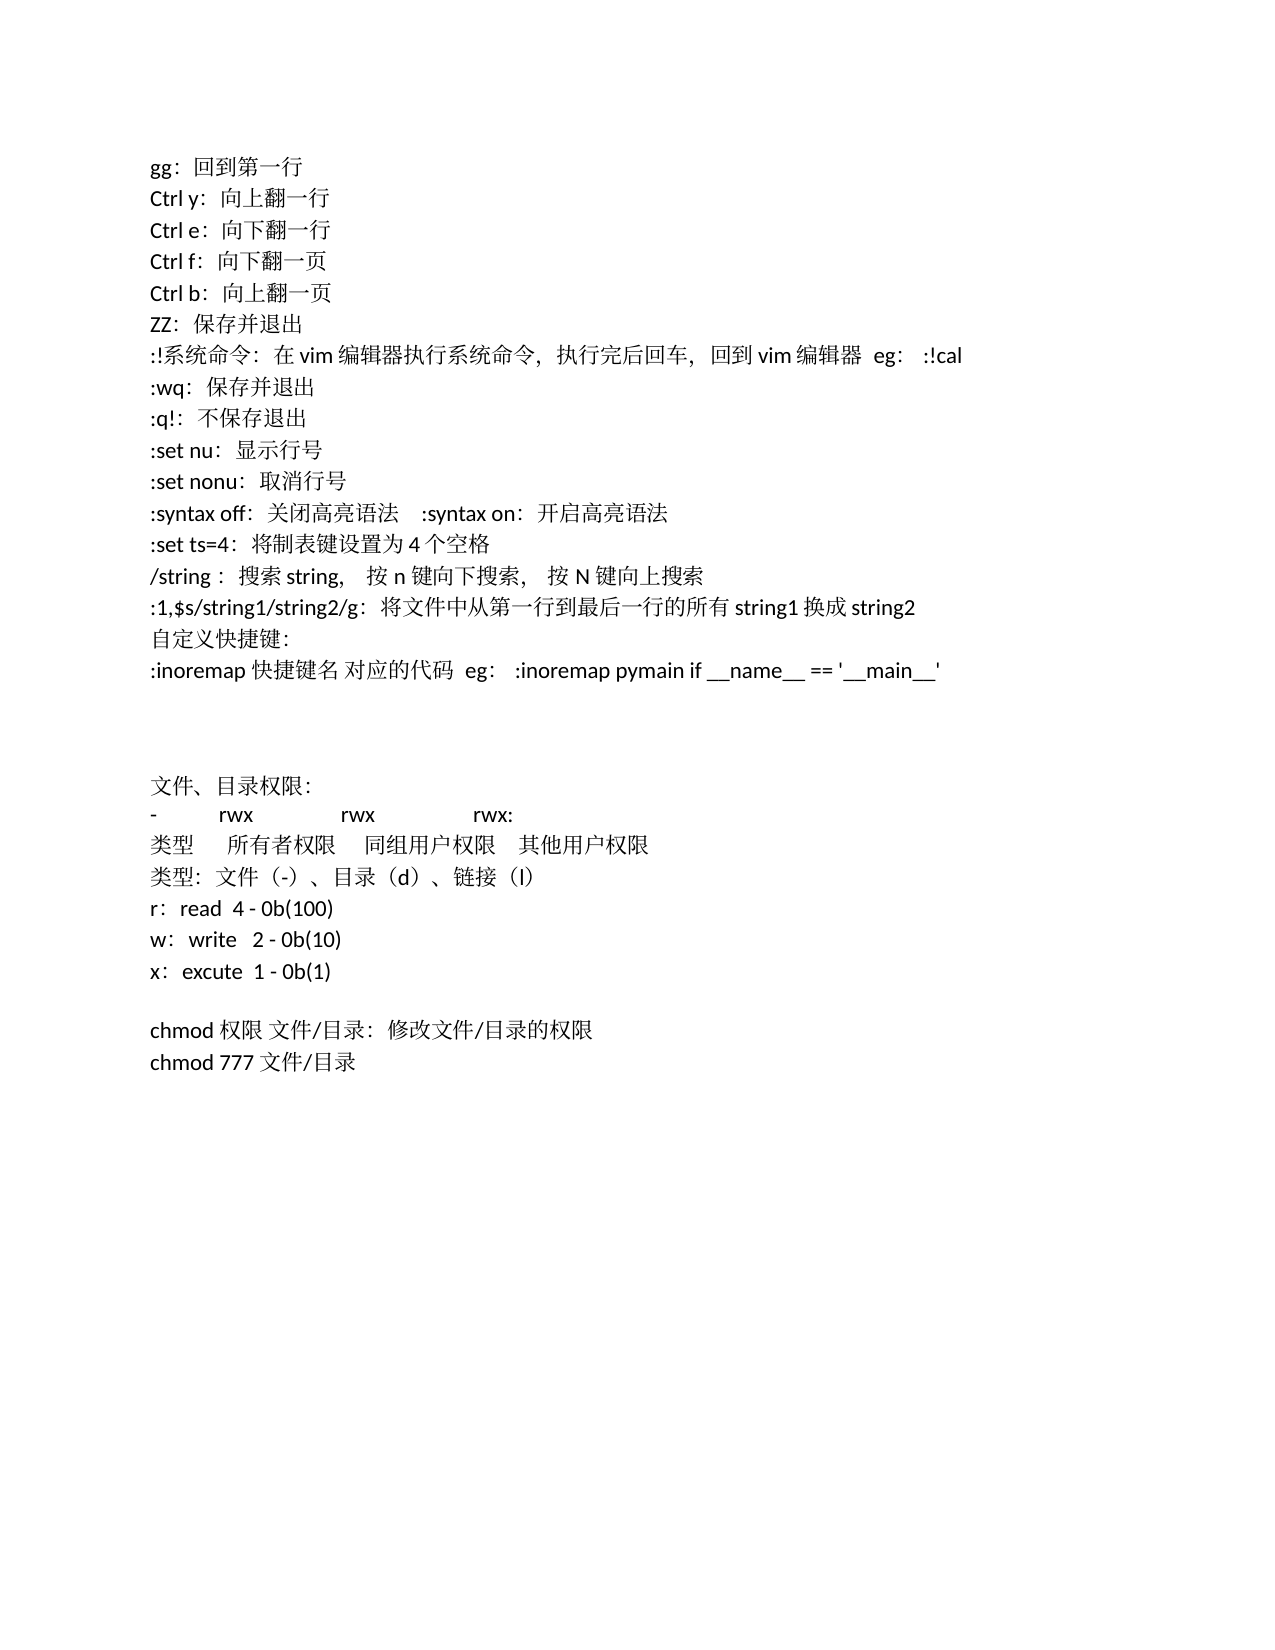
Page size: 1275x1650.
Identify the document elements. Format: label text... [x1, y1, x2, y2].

text :!系统命令：在vim编辑器执行系统命令，执行完后回车，回到vim编辑器 eg： :!cal [150, 339, 1125, 370]
text :set ts=4：将制表键设置为4个空格 [150, 527, 1125, 559]
text x：excute 1 - 0b(1) [150, 954, 1125, 986]
text r：read 4 - 0b(100) [150, 891, 1125, 923]
text :set nu：显示行号 [150, 433, 1125, 464]
text :inoremap 快捷键名 对应的代码 eg： :inoremap pymain if __name__ == '__main__' [150, 653, 1125, 685]
text /string ：搜索string， 按 n 键向下搜索， 按 N 键向上搜索 [150, 559, 1125, 590]
text gg：回到第一行 [150, 150, 1125, 181]
text chmod 777 文件/目录 [150, 1045, 1125, 1077]
text 类型 所有者权限 同组用户权限 其他用户权限 [150, 828, 1125, 860]
text Ctrl y：向上翻一行 [150, 181, 1125, 213]
text - rwx rwx rwx: [150, 800, 1125, 828]
text 文件、目录权限： [150, 769, 1125, 800]
text 自定义快捷键： [150, 622, 1125, 653]
text :1,$s/string1/string2/g：将文件中从第一行到最后一行的所有string1换成string2 [150, 590, 1125, 622]
text w：write 2 - 0b(10) [150, 923, 1125, 954]
text :q!：不保存退出 [150, 402, 1125, 433]
text Ctrl f：向下翻一页 [150, 244, 1125, 276]
text Ctrl b：向上翻一页 [150, 276, 1125, 307]
text :syntax off：关闭高亮语法 :syntax on：开启高亮语法 [150, 496, 1125, 527]
text :wq：保存并退出 [150, 370, 1125, 402]
text chmod 权限 文件/目录：修改文件/目录的权限 [150, 1014, 1125, 1045]
text :set nonu：取消行号 [150, 464, 1125, 496]
text Ctrl e：向下翻一行 [150, 213, 1125, 244]
text ZZ：保存并退出 [150, 307, 1125, 339]
text 类型：文件（-）、目录（d）、链接（l） [150, 860, 1125, 891]
